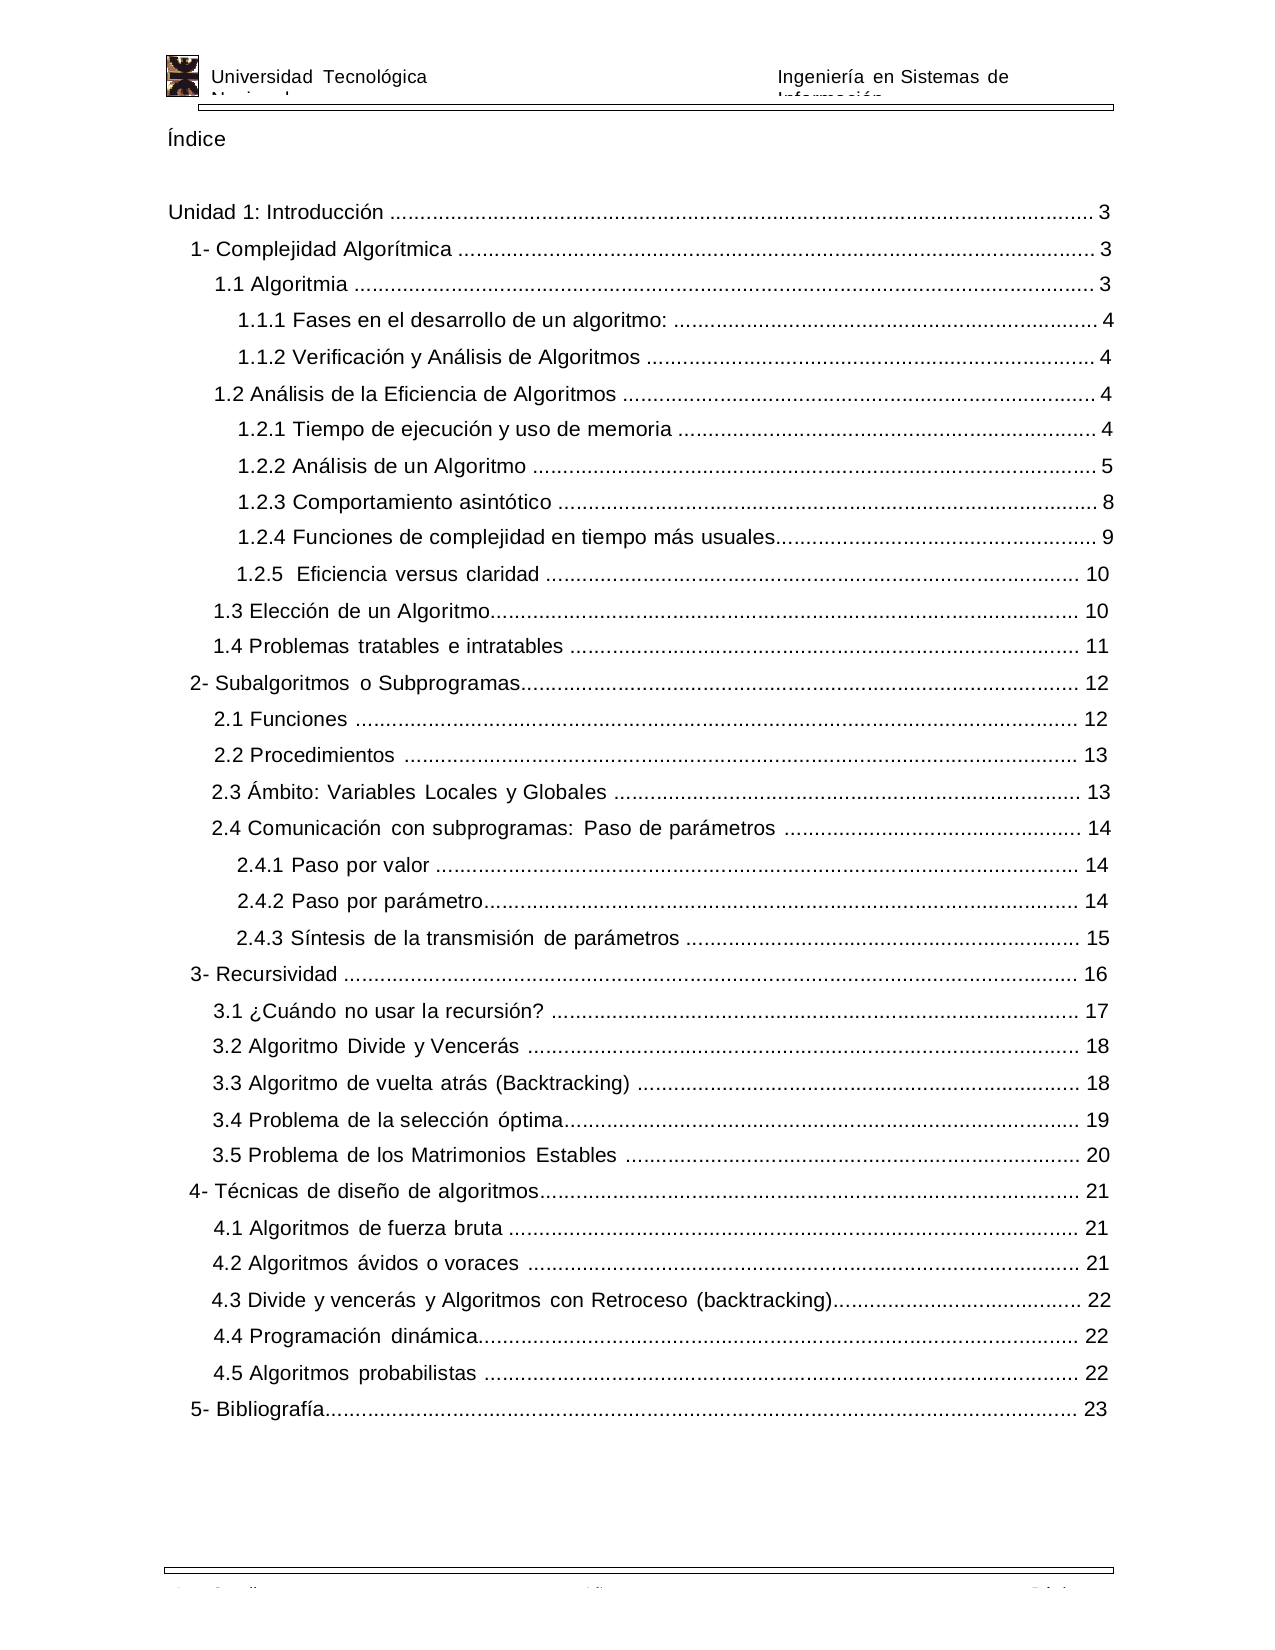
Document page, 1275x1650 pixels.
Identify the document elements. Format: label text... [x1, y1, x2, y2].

text 1.4 Problemas tratables e intratables .................................................................................... 11 [210, 633, 1112, 657]
text 2- Subalgoritmos o Subprogramas............................................................................................ 12 [187, 670, 1111, 694]
text Índice [167, 128, 1125, 151]
text 2.4 Comunicación con subprogramas: Paso de parámetros ................................................. 14 [210, 816, 1112, 840]
text 3.2 Algoritmo Divide y Vencerás ........................................................................................... 18 [210, 1034, 1112, 1058]
picture [165, 1568, 1113, 1573]
text 2.4.1 Paso por valor .......................................................................................................... 14 [234, 853, 1111, 877]
text 4.4 Programación dinámica................................................................................................... 22 [210, 1324, 1111, 1348]
picture [199, 105, 1113, 110]
text 1.1.1 Fases en el desarrollo de un algoritmo: ......................................................................4 [237, 308, 1125, 332]
text 1.2.2 Análisis de un Algoritmo .............................................................................................5 [237, 453, 1125, 477]
text Unidad 1: Introducción ....................................................................................................................3 [163, 200, 1116, 224]
text 1.2.3 Comportamiento asintótico .........................................................................................8 [237, 490, 1125, 514]
text 1.1 Algoritmia ..........................................................................................................................3 [210, 272, 1116, 296]
text 4.2 Algoritmos ávidos o voraces ........................................................................................... 21 [210, 1251, 1112, 1275]
text 2.4.3 Síntesis de la transmisión de parámetros ................................................................. 15 [234, 926, 1112, 949]
text 1- Complejidad Algorítmica .........................................................................................................3 [187, 237, 1116, 261]
text 4.1 Algoritmos de fuerza bruta .............................................................................................. 21 [210, 1216, 1111, 1240]
text 1.2 Análisis de la Eficiencia de Algoritmos ..............................................................................4 [210, 382, 1117, 406]
text 3.5 Problema de los Matrimonios Estables ........................................................................... 20 [210, 1142, 1112, 1166]
text 1.2.4 Funciones de complejidad en tiempo más usuales.....................................................9 [237, 525, 1125, 549]
text 3.1 ¿Cuándo no usar la recursión? ....................................................................................... 17 [210, 999, 1112, 1023]
text 2.1 Funciones ....................................................................................................................... 12 [210, 707, 1111, 731]
text 2.4.2 Paso por parámetro.................................................................................................. 14 [234, 889, 1111, 913]
text 3.3 Algoritmo de vuelta atrás (Backtracking) ......................................................................... 18 [210, 1071, 1112, 1094]
text 4.5 Algoritmos probabilistas .................................................................................................. 22 [210, 1361, 1111, 1385]
text 4- Técnicas de diseño de algoritmos......................................................................................... 21 [187, 1179, 1112, 1203]
text 5- Bibliografía............................................................................................................................ 23 [187, 1397, 1111, 1421]
text 3- Recursividad ......................................................................................................................... 16 [187, 962, 1111, 986]
text 4.3 Divide y vencerás y Algoritmos con Retroceso (backtracking)......................................... 22 [210, 1287, 1112, 1311]
text 1.3 Elección de un Algoritmo................................................................................................. 10 [210, 598, 1111, 622]
picture [167, 56, 198, 96]
text 3.4 Problema de la selección óptima..................................................................................... 19 [210, 1107, 1112, 1131]
text 1.2.1 Tiempo de ejecución y uso de memoria .....................................................................4 [237, 417, 1125, 441]
text 2.3 Ámbito: Variables Locales y Globales ............................................................................. 13 [210, 780, 1112, 804]
text 2.2 Procedimientos ............................................................................................................... 13 [210, 743, 1111, 767]
text 1.2.5 Eficiencia versus claridad ........................................................................................ 10 [234, 562, 1112, 586]
text 1.1.2 Verificación y Análisis de Algoritmos ..........................................................................4 [237, 345, 1125, 369]
